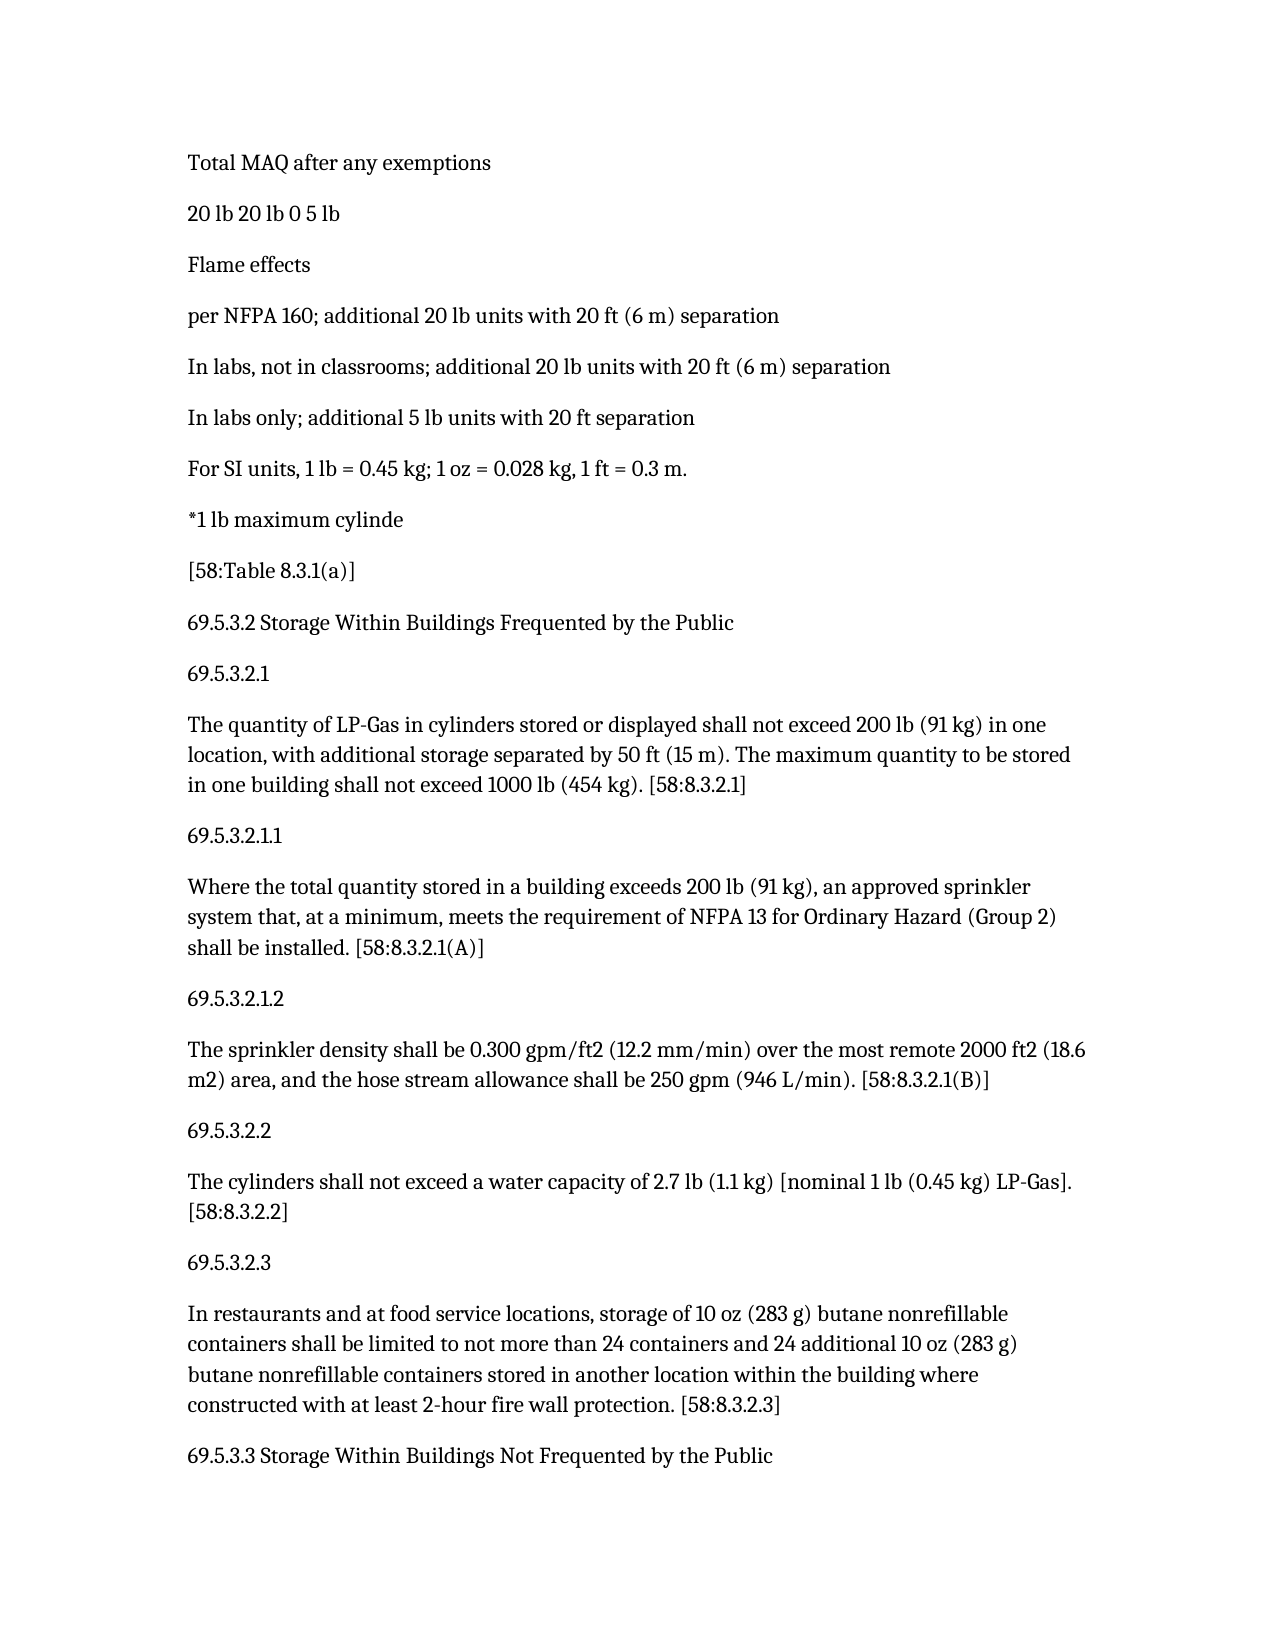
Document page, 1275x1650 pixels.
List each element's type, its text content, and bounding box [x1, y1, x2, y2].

text 69.5.3.2.1.2 [187, 985, 1087, 1012]
text 20 lb 20 lb 0 5 lb [187, 201, 1087, 227]
text In restaurants and at food service locations, storage of 10 oz (283 g) butane nonrefillable containers shall be limited to not more than 24 containers and 24 additional 10 oz (283 g) butane nonrefillable containers stored in another location within the building where constructed with at least 2-hour fire wall protection. [58:8.3.2.3] [187, 1301, 1087, 1418]
text For SI units, 1 lb = 0.45 kg; 1 oz = 0.028 kg, 1 ft = 0.3 m. [187, 456, 1087, 483]
text Where the total quantity stored in a building exceeds 200 lb (91 kg), an approved sprinkler system that, at a minimum, meets the requirement of NFPA 13 for Ordinary Hazard (Group 2) shall be installed. [58:8.3.2.1(A)] [187, 874, 1087, 961]
text In labs only; additional 5 lb units with 20 ft separation [187, 405, 1087, 432]
text *1 lb maximum cylinde [187, 507, 1087, 534]
text 69.5.3.2.1 [187, 660, 1087, 687]
text per NFPA 160; additional 20 lb units with 20 ft (6 m) separation [187, 303, 1087, 329]
text The sprinkler density shall be 0.300 gpm/ft2 (12.2 mm/min) over the most remote 2000 ft2 (18.6 m2) area, and the hose stream allowance shall be 250 gpm (946 L/min). [58:8.3.2.1(B)] [187, 1036, 1087, 1093]
text 69.5.3.2.3 [187, 1250, 1087, 1276]
text 69.5.3.3 Storage Within Buildings Not Frequented by the Public [187, 1443, 1087, 1469]
text [58:Table 8.3.1(a)] [187, 558, 1087, 585]
text Total MAQ after any exemptions [187, 150, 1087, 176]
text Flame effects [187, 252, 1087, 278]
text The quantity of LP-Gas in cylinders stored or displayed shall not exceed 200 lb (91 kg) in one location, with additional storage separated by 50 ft (15 m). The maximum quantity to be stored in one building shall not exceed 1000 lb (454 kg). [58:8.3.2.1] [187, 711, 1087, 798]
text 69.5.3.2 Storage Within Buildings Frequented by the Public [187, 609, 1087, 636]
text The cylinders shall not exceed a water capacity of 2.7 lb (1.1 kg) [nominal 1 lb (0.45 kg) LP-Gas]. [58:8.3.2.2] [187, 1169, 1087, 1225]
text 69.5.3.2.2 [187, 1118, 1087, 1144]
text In labs, not in classrooms; additional 20 lb units with 20 ft (6 m) separation [187, 354, 1087, 381]
text 69.5.3.2.1.1 [187, 823, 1087, 849]
